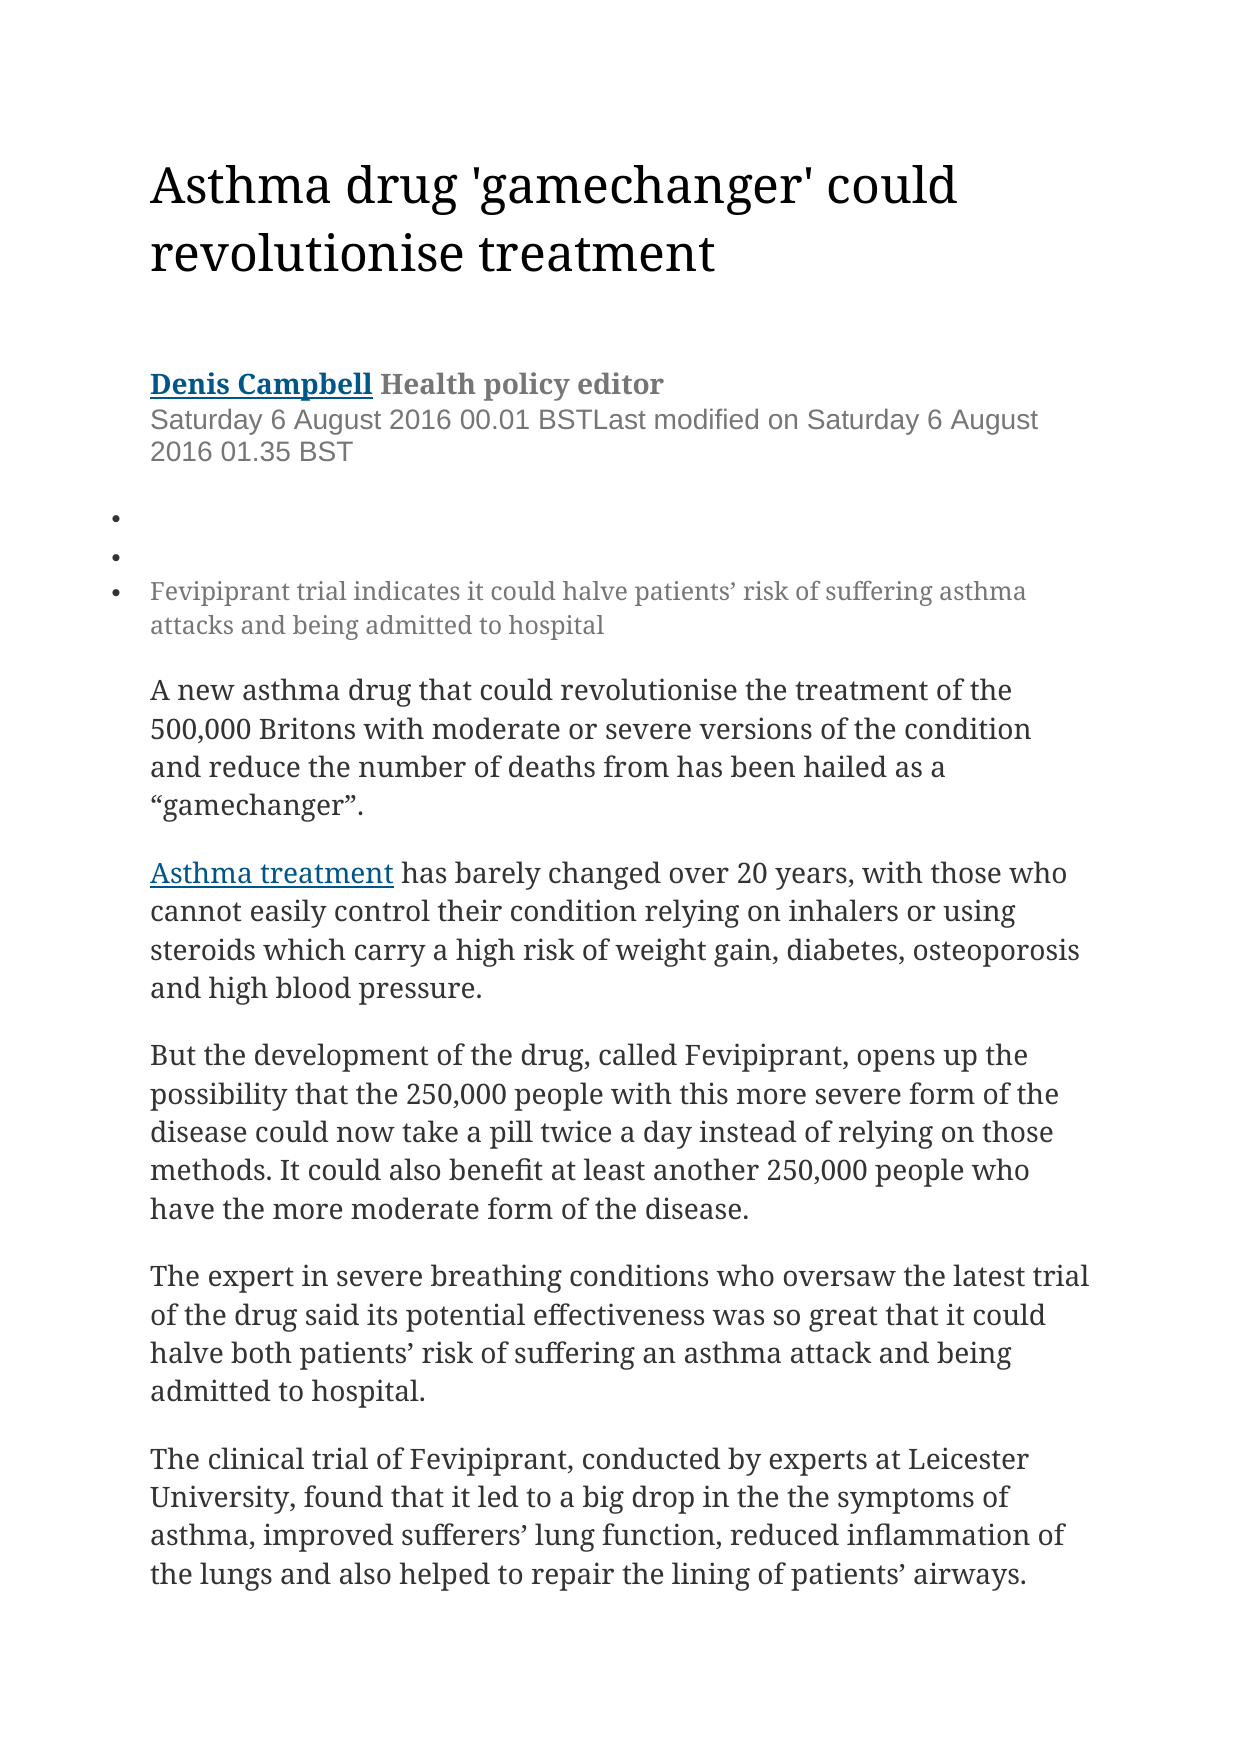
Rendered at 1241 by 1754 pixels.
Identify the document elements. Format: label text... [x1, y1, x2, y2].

text Denis Campbell Health policy editor [150, 364, 1090, 403]
text But the development of the drug, called Fevipiprant, opens up the possibility that the 250,000 people with this more severe form of the disease could now take a pill twice a day instead of relying on those methods. It could also benefit at least another 250,000 people who have the more moderate form of the disease. [150, 1036, 1090, 1227]
text Asthma drug 'gamechanger' could revolutionise treatment [150, 150, 1090, 286]
text Asthma treatment has barely changed over 20 years, with those who cannot easily control their condition relying on inhalers or using steroids which carry a high risk of weight gain, diabetes, osteoporosis and high blood pressure. [150, 853, 1090, 1006]
list Fevipiprant trial indicates it could halve patients’ risk of suffering asthma attacks and being admitted to hospital [112, 573, 1090, 641]
text A new asthma drug that could revolutionise the treatment of the 500,000 Britons with moderate or severe versions of the condition and reduce the number of deaths from has been hailed as a “gamechanger”. [150, 671, 1090, 824]
text The clinical trial of Fevipiprant, conducted by experts at Leicester University, found that it led to a big drop in the the symptoms of asthma, improved sufferers’ lung function, reduced inflammation of the lungs and also helped to repair the lining of patients’ airways. [150, 1439, 1090, 1592]
text The expert in severe breathing conditions who oversaw the latest trial of the drug said its potential effectiveness was so great that it could halve both patients’ risk of suffering an asthma attack and being admitted to hospital. [150, 1256, 1090, 1410]
text Saturday 6 August 2016 00.01 BSTLast modified on Saturday 6 August 2016 01.35 BST [150, 403, 1090, 467]
